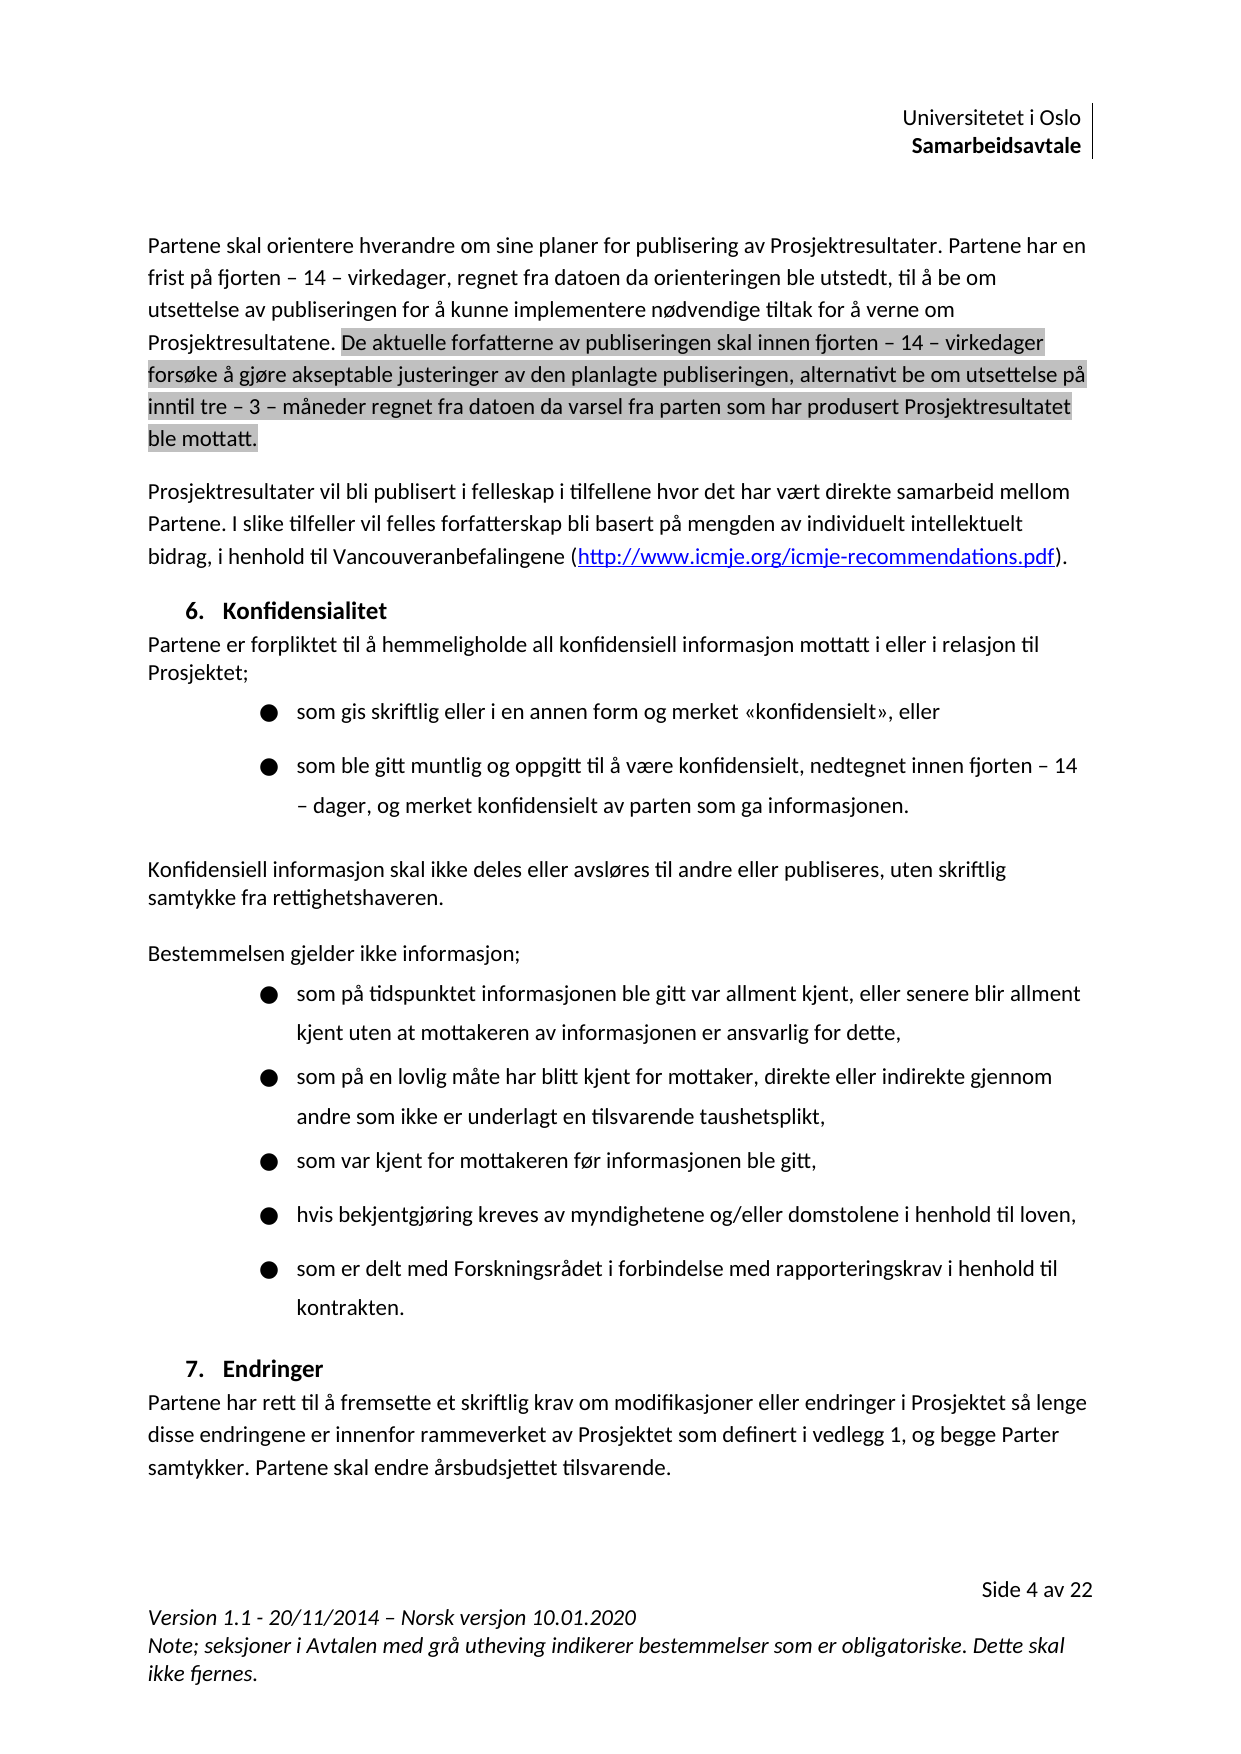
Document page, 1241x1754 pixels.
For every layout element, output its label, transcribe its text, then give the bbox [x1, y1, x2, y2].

text Partene er forpliktet til å hemmeligholde all konfidensiell informasjon mottatt i eller i relasjon til Prosjektet; [148, 630, 1093, 686]
list som på tidspunktet informasjonen ble gitt var allment kjent, eller senere blir allment kjent uten at mottakeren av informasjonen er ansvarlig for dette, [259, 967, 1093, 1047]
list som gis skriftlig eller i en annen form og merket «konfidensielt», eller [259, 686, 1093, 733]
text Bestemmelsen gjelder ikke informasjon; [148, 939, 1093, 967]
text Partene skal orientere hverandre om sine planer for publisering av Prosjektresultater. Partene har en frist på fjorten – 14 – virkedager, regnet fra datoen da orienteringen ble utstedt, til å be om utsettelse av publiseringen for å kunne implementere nødvendige tiltak for å verne om Prosjektresultatene. De aktuelle forfatterne av publiseringen skal innen fjorten – 14 – virkedager forsøke å gjøre akseptable justeringer av den planlagte publiseringen, alternativt be om utsettelse på inntil tre – 3 – måneder regnet fra datoen da varsel fra parten som har produsert Prosjektresultatet ble mottatt. [148, 231, 1093, 452]
text Konfidensiell informasjon skal ikke deles eller avsløres til andre eller publiseres, uten skriftlig samtykke fra rettighetshaveren. [148, 855, 1093, 911]
list Konfidensialitet [185, 595, 1093, 625]
list som på en lovlig måte har blitt kjent for mottaker, direkte eller indirekte gjennom andre som ikke er underlagt en tilsvarende taushetsplikt, [259, 1051, 1093, 1130]
list Endringer [185, 1353, 1093, 1384]
list hvis bekjentgjøring kreves av myndighetene og/eller domstolene i henhold til loven, [259, 1188, 1093, 1235]
text Partene har rett til å fremsette et skriftlig krav om modifikasjoner eller endringer i Prosjektet så lenge disse endringene er innenfor rammeverket av Prosjektet som definert i vedlegg 1, og begge Parter samtykker. Partene skal endre årsbudsjettet tilsvarende. [148, 1388, 1093, 1481]
list som er delt med Forskningsrådet i forbindelse med rapporteringskrav i henhold til kontrakten. [259, 1242, 1093, 1321]
list som var kjent for mottakeren før informasjonen ble gitt, [259, 1134, 1093, 1181]
list som ble gitt muntlig og oppgitt til å være konfidensielt, nedtegnet innen fjorten – 14 – dager, og merket konfidensielt av parten som ga informasjonen. [259, 740, 1093, 819]
text Prosjektresultater vil bli publisert i felleskap i tilfellene hvor det har vært direkte samarbeid mellom Partene. I slike tilfeller vil felles forfatterskap bli basert på mengden av individuelt intellektuelt bidrag, i henhold til Vancouveranbefalingene (http://www.icmje.org/icmje-recommendations.pdf). [148, 477, 1093, 570]
